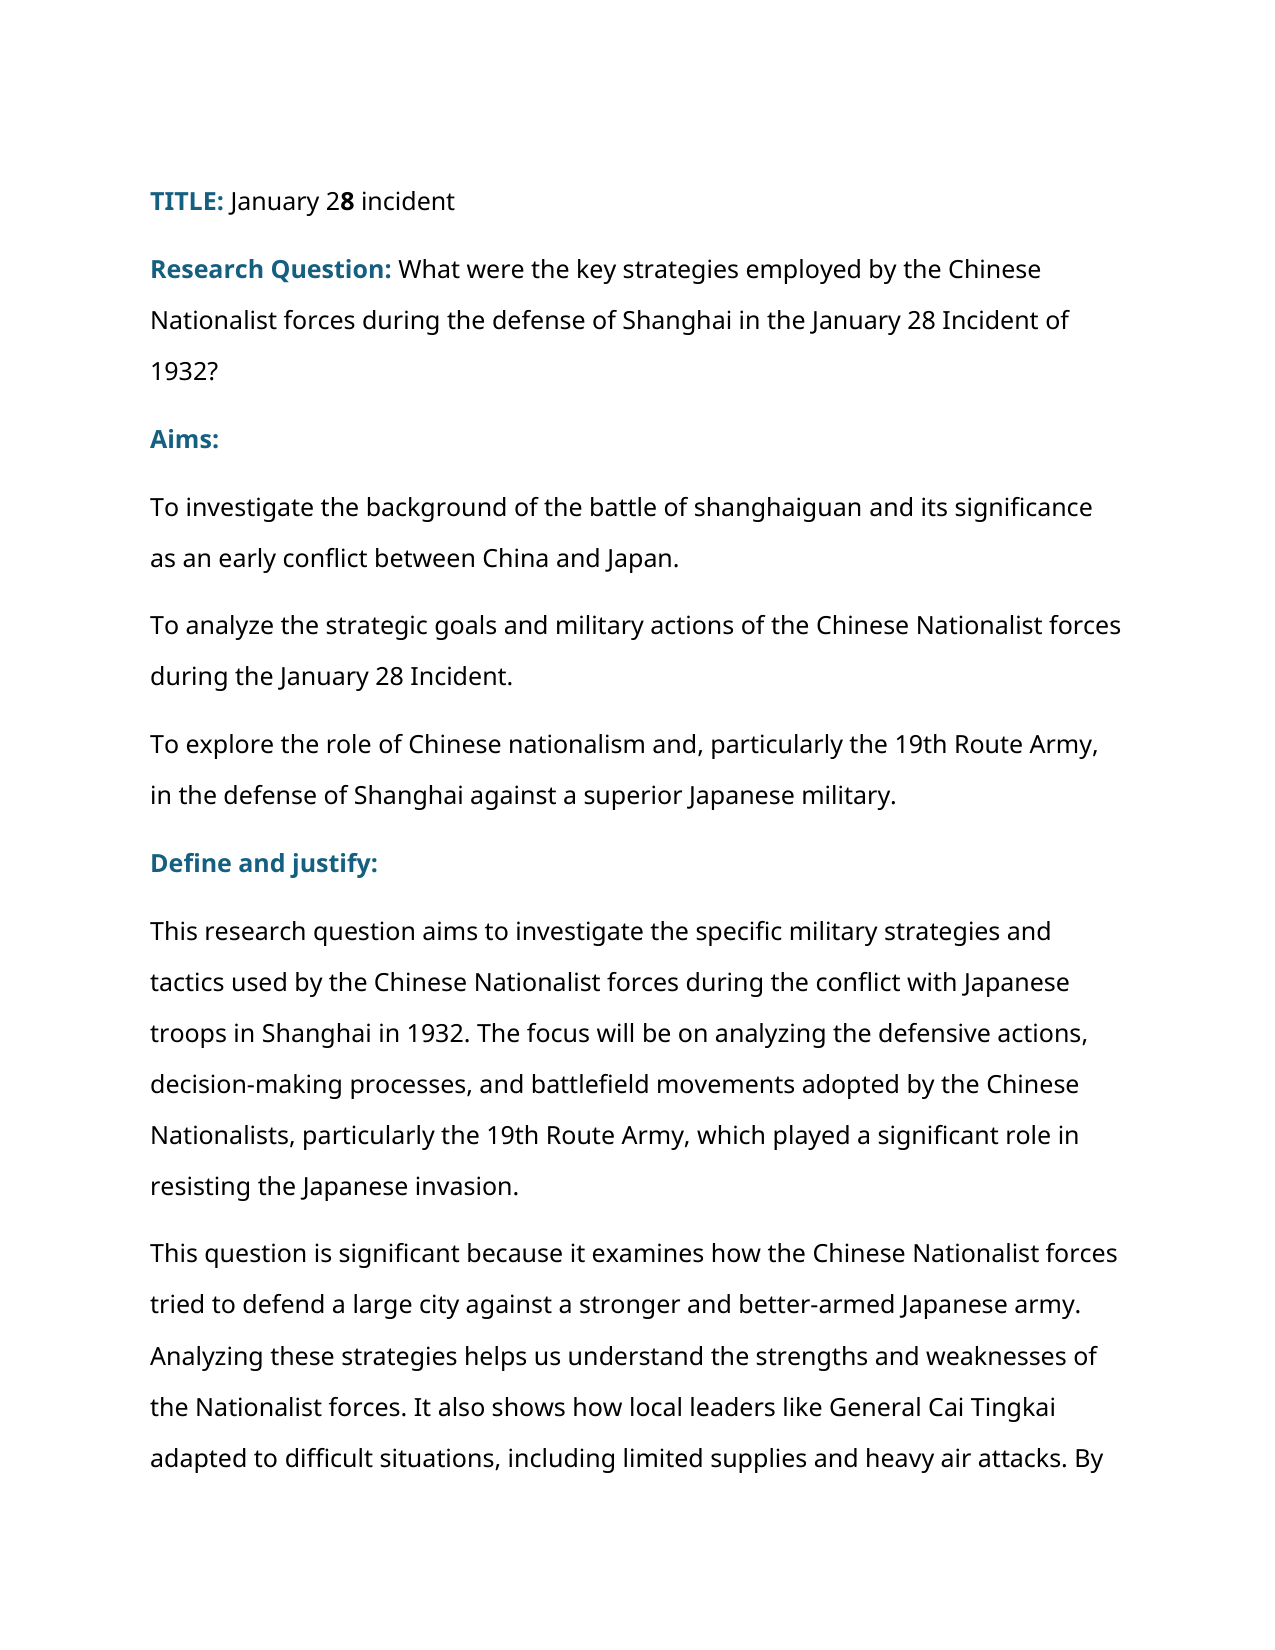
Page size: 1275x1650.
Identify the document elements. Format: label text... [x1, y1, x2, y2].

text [150, 1236, 1125, 1474]
text Aims: [150, 422, 1125, 456]
text Research Question: What were the key strategies employed by the Chinese Nationalist forces during the defense of Shanghai in the January 28 Incident of 1932? [150, 252, 1125, 388]
text TITLE: January 28 incident [150, 184, 1125, 218]
text Define and justify: [150, 846, 1125, 879]
text This research question aims to investigate the specific military strategies and tactics used by the Chinese Nationalist forces during the conflict with Japanese troops in Shanghai in 1932. The focus will be on analyzing the defensive actions, decision-making processes, and battlefield movements adopted by the Chinese Nationalists, particularly the 19th Route Army, which played a significant role in resisting the Japanese invasion. [150, 913, 1125, 1202]
text To investigate the background of the battle of shanghaiguan and its significance as an early conflict between China and Japan. [150, 489, 1125, 574]
text To explore the role of Chinese nationalism and, particularly the 19th Route Army, in the defense of Shanghai against a superior Japanese military. [150, 727, 1125, 812]
text To analyze the strategic goals and military actions of the Chinese Nationalist forces during the January 28 Incident. [150, 608, 1125, 693]
